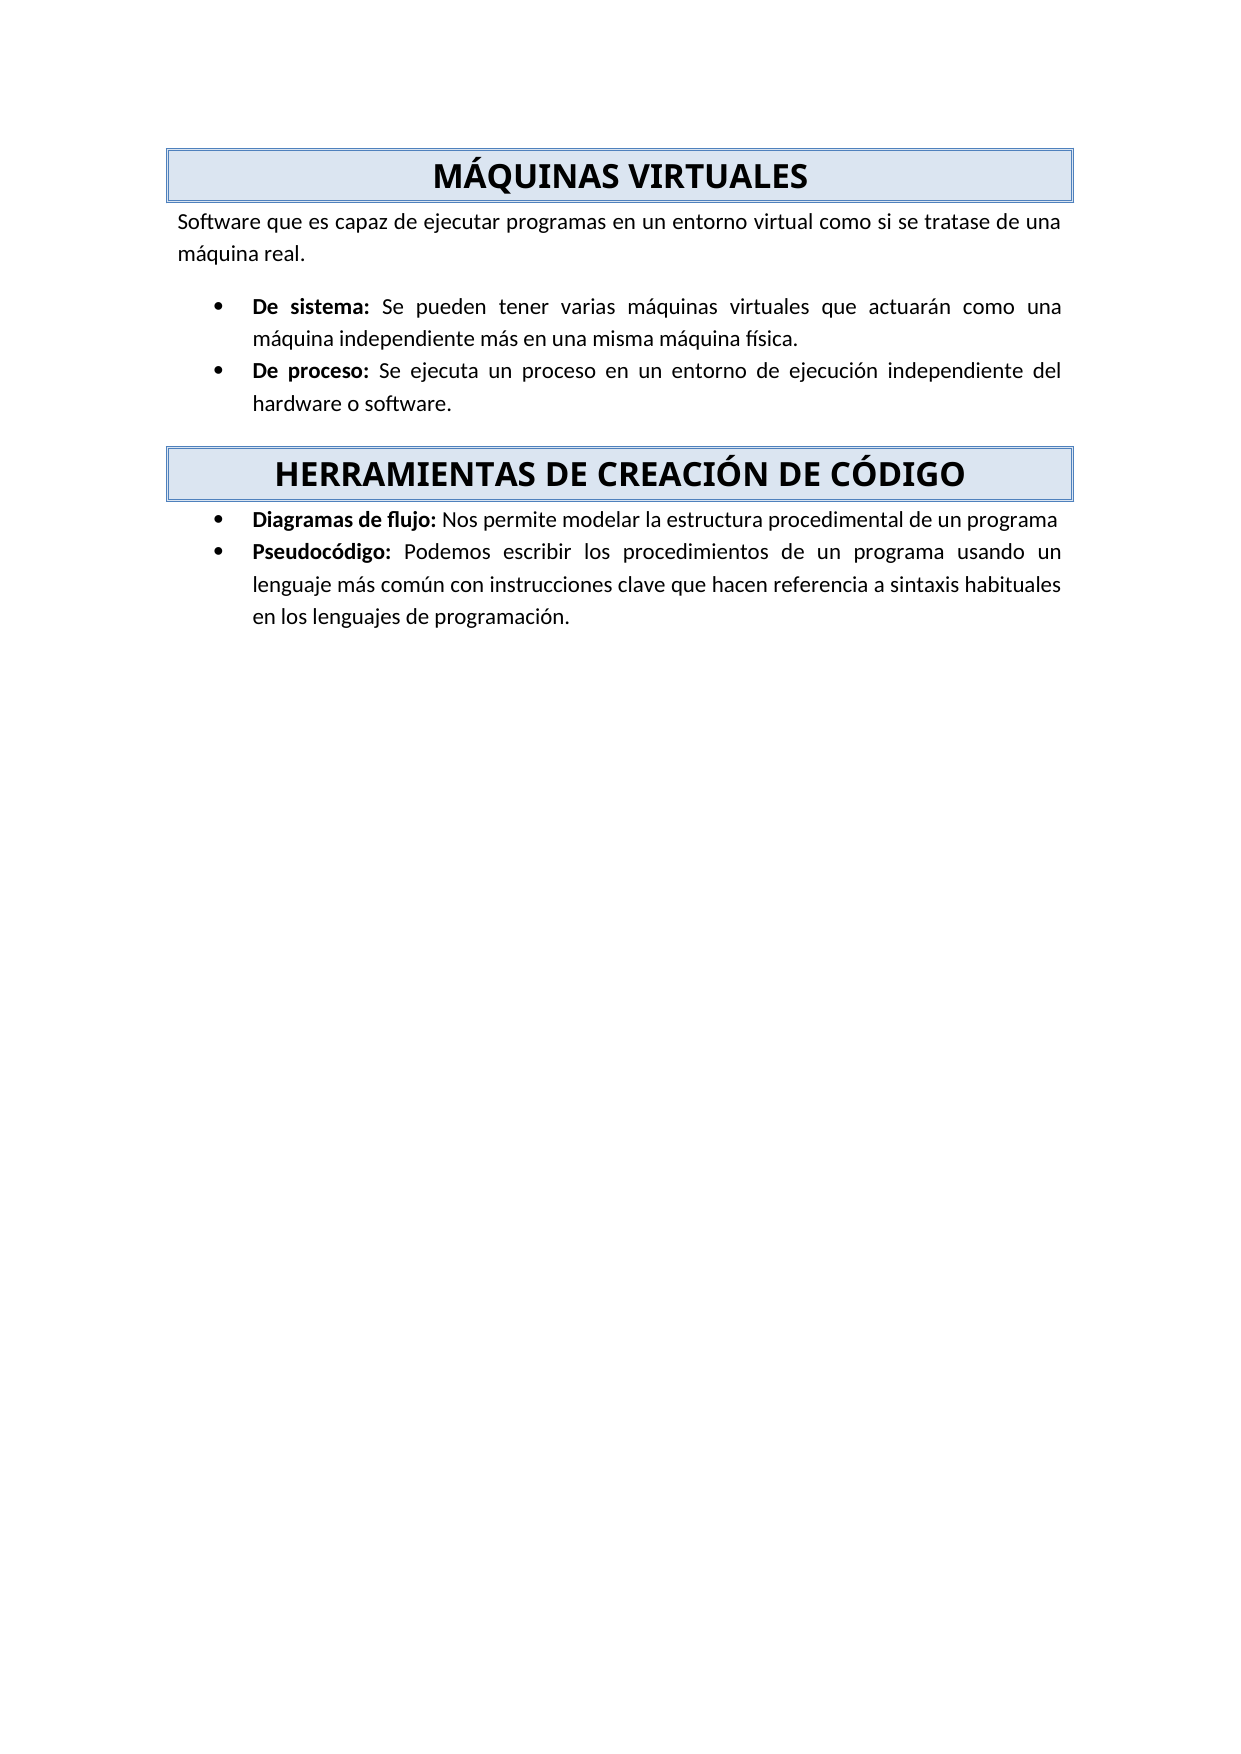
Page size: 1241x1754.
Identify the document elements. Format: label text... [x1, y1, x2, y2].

text HERRAMIENTAS DE CREACIÓN DE CÓDIGO [169, 449, 1071, 499]
list De proceso: Se ejecuta un proceso en un entorno de ejecución independiente del hardware o software. [214, 357, 1063, 417]
list Pseudocódigo: Podemos escribir los procedimientos de un programa usando un lenguaje más común con instrucciones clave que hacen referencia a sintaxis habituales en los lenguajes de programación. [214, 537, 1063, 630]
text MÁQUINAS VIRTUALES [169, 151, 1071, 200]
list De sistema: Se pueden tener varias máquinas virtuales que actuarán como una máquina independiente más en una misma máquina física. [214, 292, 1063, 352]
list Diagramas de flujo: Nos permite modelar la estructura procedimental de un programa [214, 505, 1063, 533]
text Software que es capaz de ejecutar programas en un entorno virtual como si se tratase de una máquina real. [177, 207, 1063, 267]
